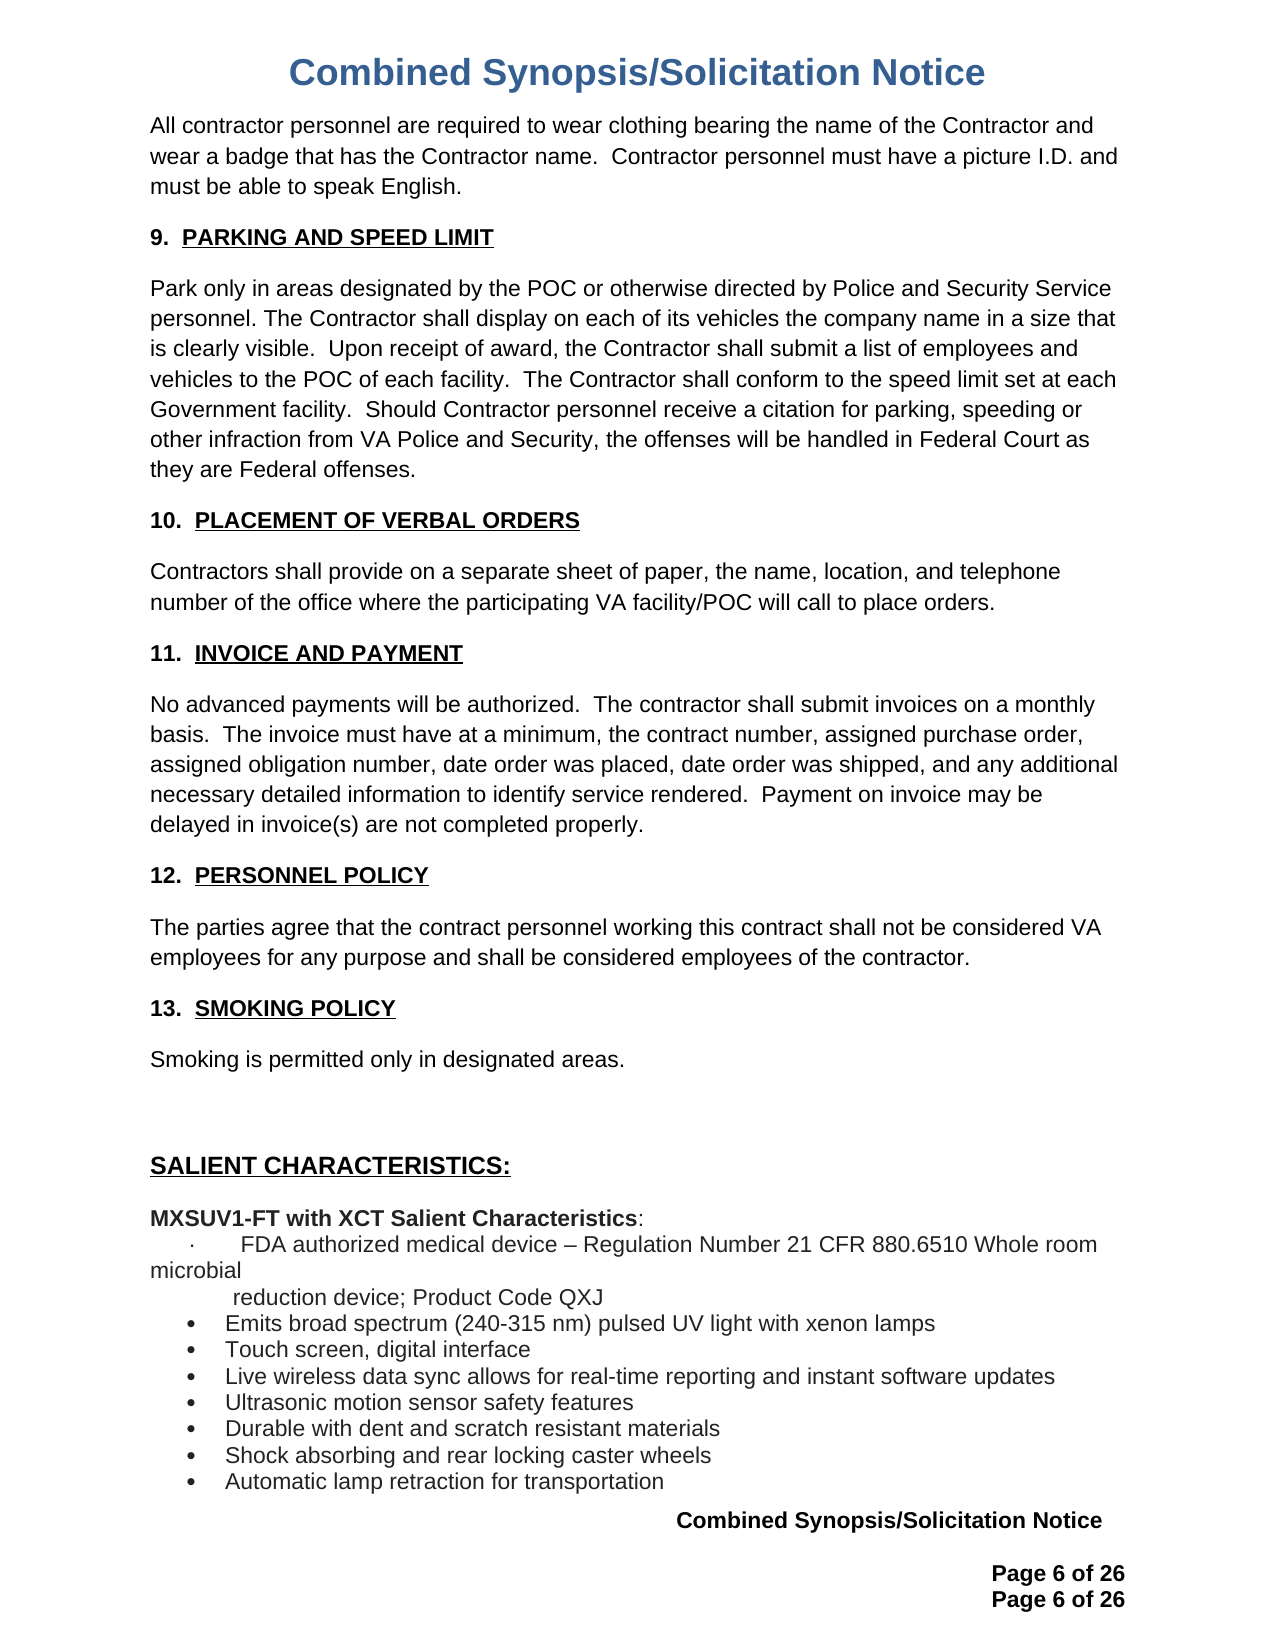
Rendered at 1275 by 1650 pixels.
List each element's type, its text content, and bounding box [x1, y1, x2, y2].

list Ultrasonic motion sensor safety features [187, 1389, 1125, 1415]
list Live wireless data sync allows for real-time reporting and instant software updates [187, 1363, 1125, 1389]
text · FDA authorized medical device – Regulation Number 21 CFR 880.6510 Whole room microbial [150, 1231, 1125, 1284]
text Park only in areas designated by the POC or otherwise directed by Police and Security Service personnel. The Contractor shall display on each of its vehicles the company name in a size that is clearly visible. Upon receipt of award, the Contractor shall submit a list of employees and vehicles to the POC of each facility. The Contractor shall conform to the speed limit set at each Government facility. Should Contractor personnel receive a citation for parking, speeding or other infraction from VA Police and Security, the offenses will be handled in Federal Court as they are Federal offenses. [150, 275, 1125, 483]
text 13. SMOKING POLICY [150, 995, 1125, 1021]
text reduction device; Product Code QXJ [150, 1284, 1125, 1310]
list Durable with dent and scratch resistant materials [187, 1415, 1125, 1442]
text 10. PLACEMENT OF VERBAL ORDERS [150, 507, 1125, 534]
list Shock absorbing and rear locking caster wheels [187, 1442, 1125, 1468]
text MXSUV1-FT with XCT Salient Characteristics: [150, 1204, 1125, 1231]
text SALIENT CHARACTERISTICS: [150, 1151, 1125, 1179]
list Automatic lamp retraction for transportation [187, 1468, 1125, 1494]
list Touch screen, digital interface [187, 1336, 1125, 1363]
text The parties agree that the contract personnel working this contract shall not be considered VA employees for any purpose and shall be considered employees of the contractor. [150, 913, 1125, 970]
text All contractor personnel are required to wear clothing bearing the name of the Contractor and wear a badge that has the Contractor name. Contractor personnel must have a picture I.D. and must be able to speak English. [150, 112, 1125, 199]
list Emits broad spectrum (240-315 nm) pulsed UV light with xenon lamps [187, 1310, 1125, 1336]
text 11. INVOICE AND PAYMENT [150, 639, 1125, 666]
text 12. PERSONNEL POLICY [150, 862, 1125, 889]
text 9. PARKING AND SPEED LIMIT [150, 224, 1125, 250]
text No advanced payments will be authorized. The contractor shall submit invoices on a monthly basis. The invoice must have at a minimum, the contract number, assigned purchase order, assigned obligation number, date order was placed, date order was shipped, and any additional necessary detailed information to identify service rendered. Payment on invoice may be delayed in invoice(s) are not completed properly. [150, 691, 1125, 838]
text Smoking is permitted only in designated areas. [150, 1046, 1125, 1072]
text Contractors shall provide on a separate sheet of paper, the name, location, and telephone number of the office where the participating VA facility/POC will call to place orders. [150, 558, 1125, 615]
